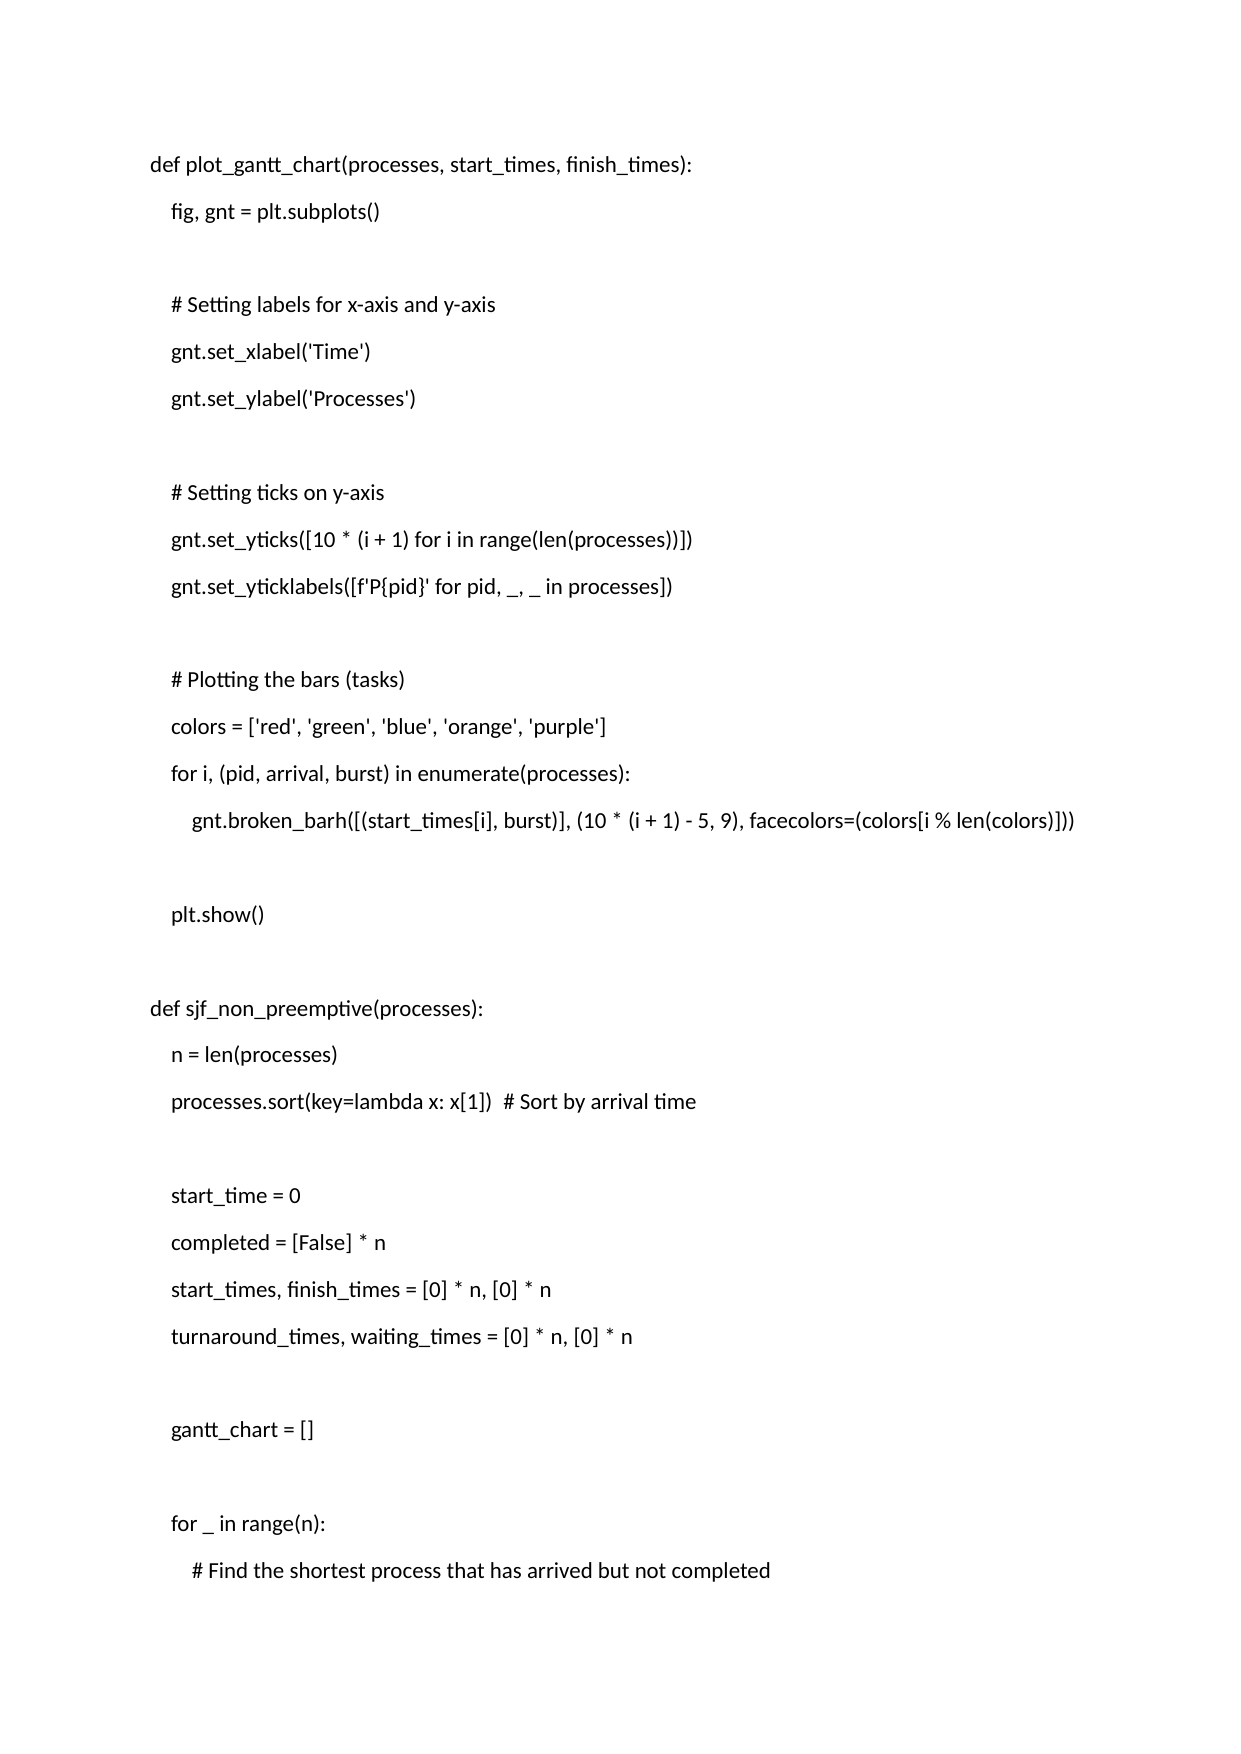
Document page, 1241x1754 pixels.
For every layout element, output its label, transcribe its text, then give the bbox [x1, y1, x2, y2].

text def plot_gantt_chart(processes, start_times, finish_times): [150, 150, 1090, 178]
text colors = ['red', 'green', 'blue', 'orange', 'purple'] [150, 712, 1090, 741]
text def sjf_non_preemptive(processes): [150, 994, 1090, 1022]
text for _ in range(n): [150, 1509, 1090, 1537]
text start_time = 0 [150, 1181, 1090, 1209]
text fig, gnt = plt.subplots() [150, 197, 1090, 225]
text start_times, finish_times = [0] * n, [0] * n [150, 1275, 1090, 1303]
text completed = [False] * n [150, 1228, 1090, 1256]
text # Setting labels for x-axis and y-axis [150, 291, 1090, 319]
text # Find the shortest process that has arrived but not completed [150, 1556, 1090, 1584]
text processes.sort(key=lambda x: x[1]) # Sort by arrival time [150, 1087, 1090, 1116]
text # Plotting the bars (tasks) [150, 666, 1090, 694]
text for i, (pid, arrival, burst) in enumerate(processes): [150, 759, 1090, 787]
text # Setting ticks on y-axis [150, 478, 1090, 506]
text gnt.set_ylabel('Processes') [150, 384, 1090, 412]
text gnt.broken_barh([(start_times[i], burst)], (10 * (i + 1) - 5, 9), facecolors=(colors[i % len(colors)])) [150, 806, 1090, 834]
text gnt.set_yticks([10 * (i + 1) for i in range(len(processes))]) [150, 525, 1090, 553]
text plt.show() [150, 900, 1090, 928]
text gnt.set_yticklabels([f'P{pid}' for pid, _, _ in processes]) [150, 572, 1090, 600]
text turnaround_times, waiting_times = [0] * n, [0] * n [150, 1322, 1090, 1350]
text n = len(processes) [150, 1041, 1090, 1069]
text gantt_chart = [] [150, 1416, 1090, 1444]
text gnt.set_xlabel('Time') [150, 337, 1090, 366]
